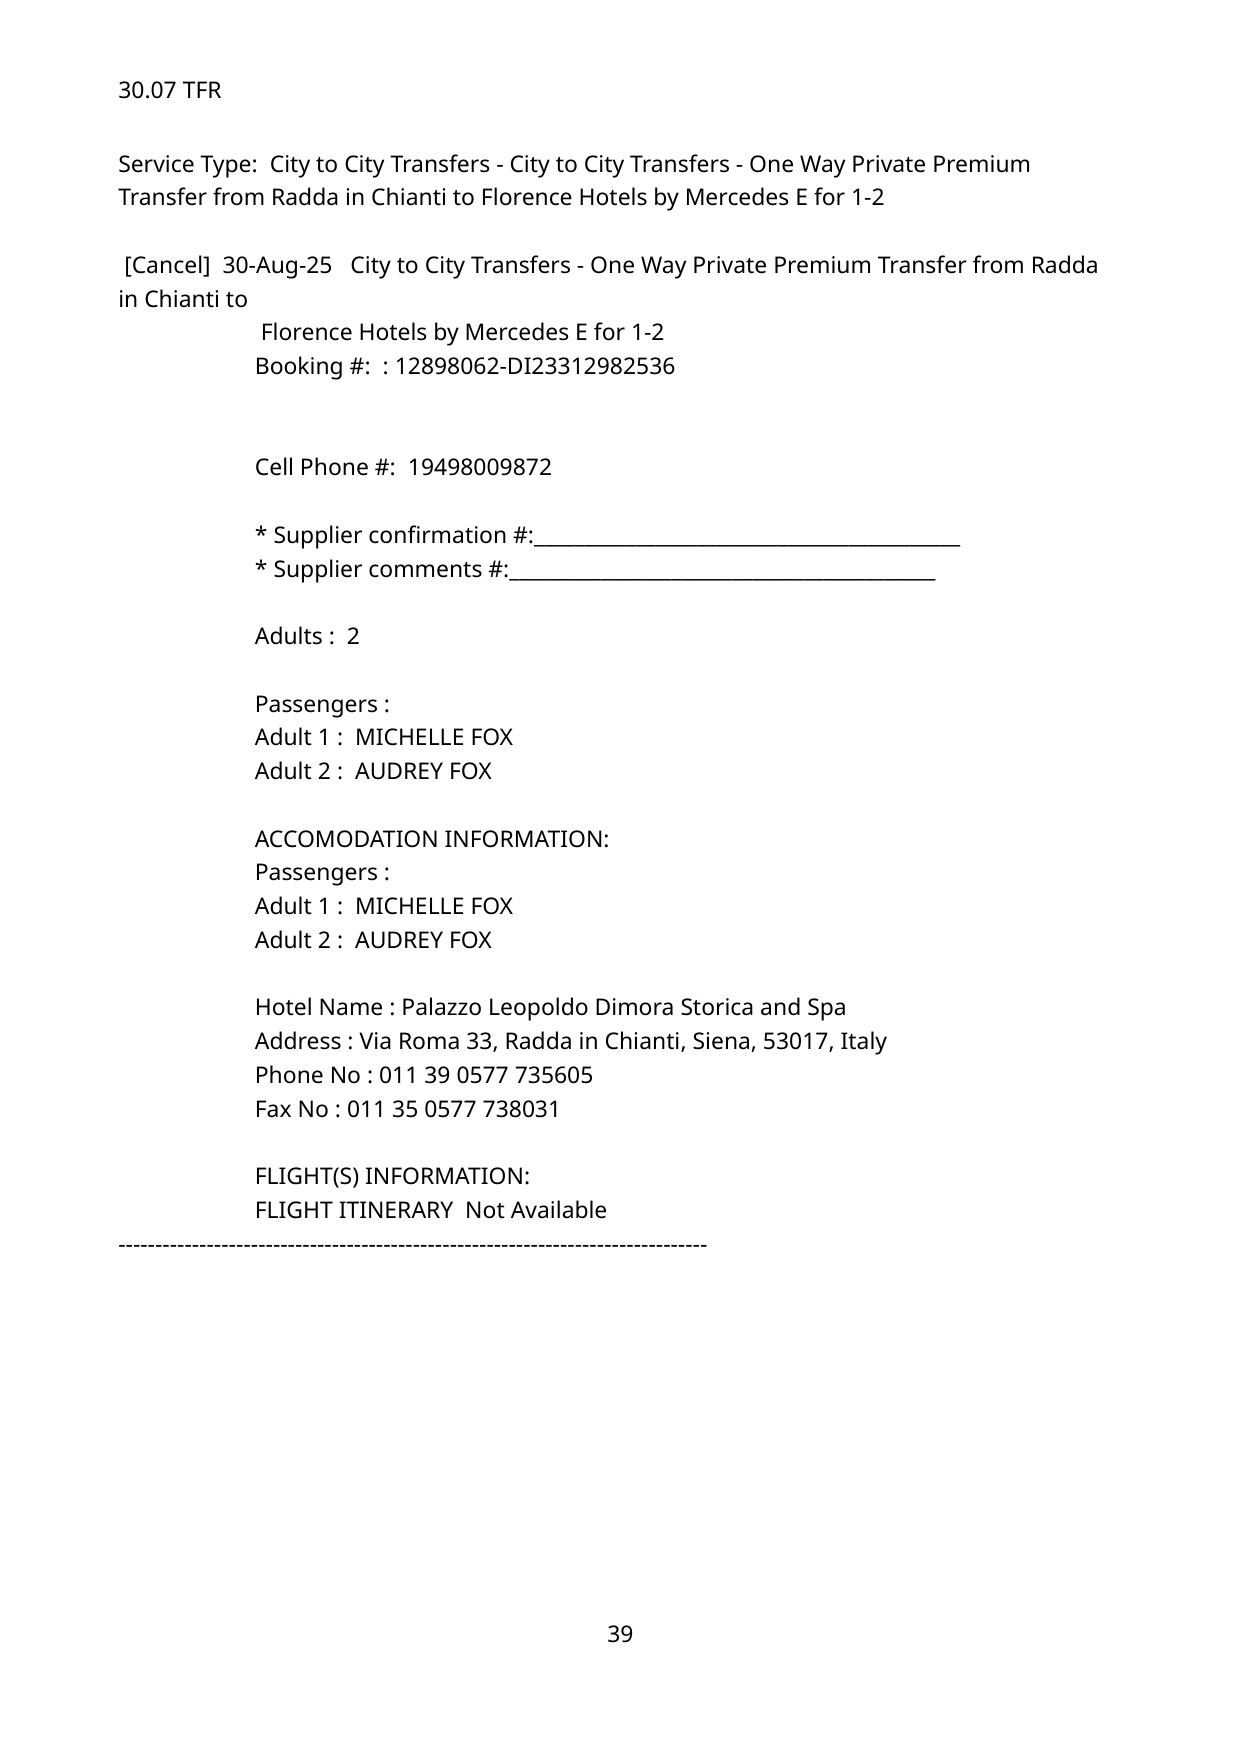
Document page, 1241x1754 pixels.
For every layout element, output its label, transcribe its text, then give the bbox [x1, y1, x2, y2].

text Service Type: City to City Transfers - City to City Transfers - One Way Private Premium Transfer from Radda in Chianti to Florence Hotels by Mercedes E for 1-2 [Cancel] 30-Aug-25 City to City Transfers - One Way Private Premium Transfer from Radda in Chianti to Florence Hotels by Mercedes E for 1-2 Booking #: : 12898062-DI23312982536 Cell Phone #: 19498009872 * Supplier confirmation #:__________________________________________ * Supplier comments #:__________________________________________ Adults : 2 Passengers : Adult 1 : MICHELLE FOX Adult 2 : AUDREY FOX ACCOMODATION INFORMATION: Passengers : Adult 1 : MICHELLE FOX Adult 2 : AUDREY FOX Hotel Name : Palazzo Leopoldo Dimora Storica and Spa Address : Via Roma 33, Radda in Chianti, Siena, 53017, Italy Phone No : 011 39 0577 735605 Fax No : 011 35 0577 738031 FLIGHT(S) INFORMATION: FLIGHT ITINERARY Not Available -------------------------------------------------------------------------------- [118, 148, 1122, 1259]
